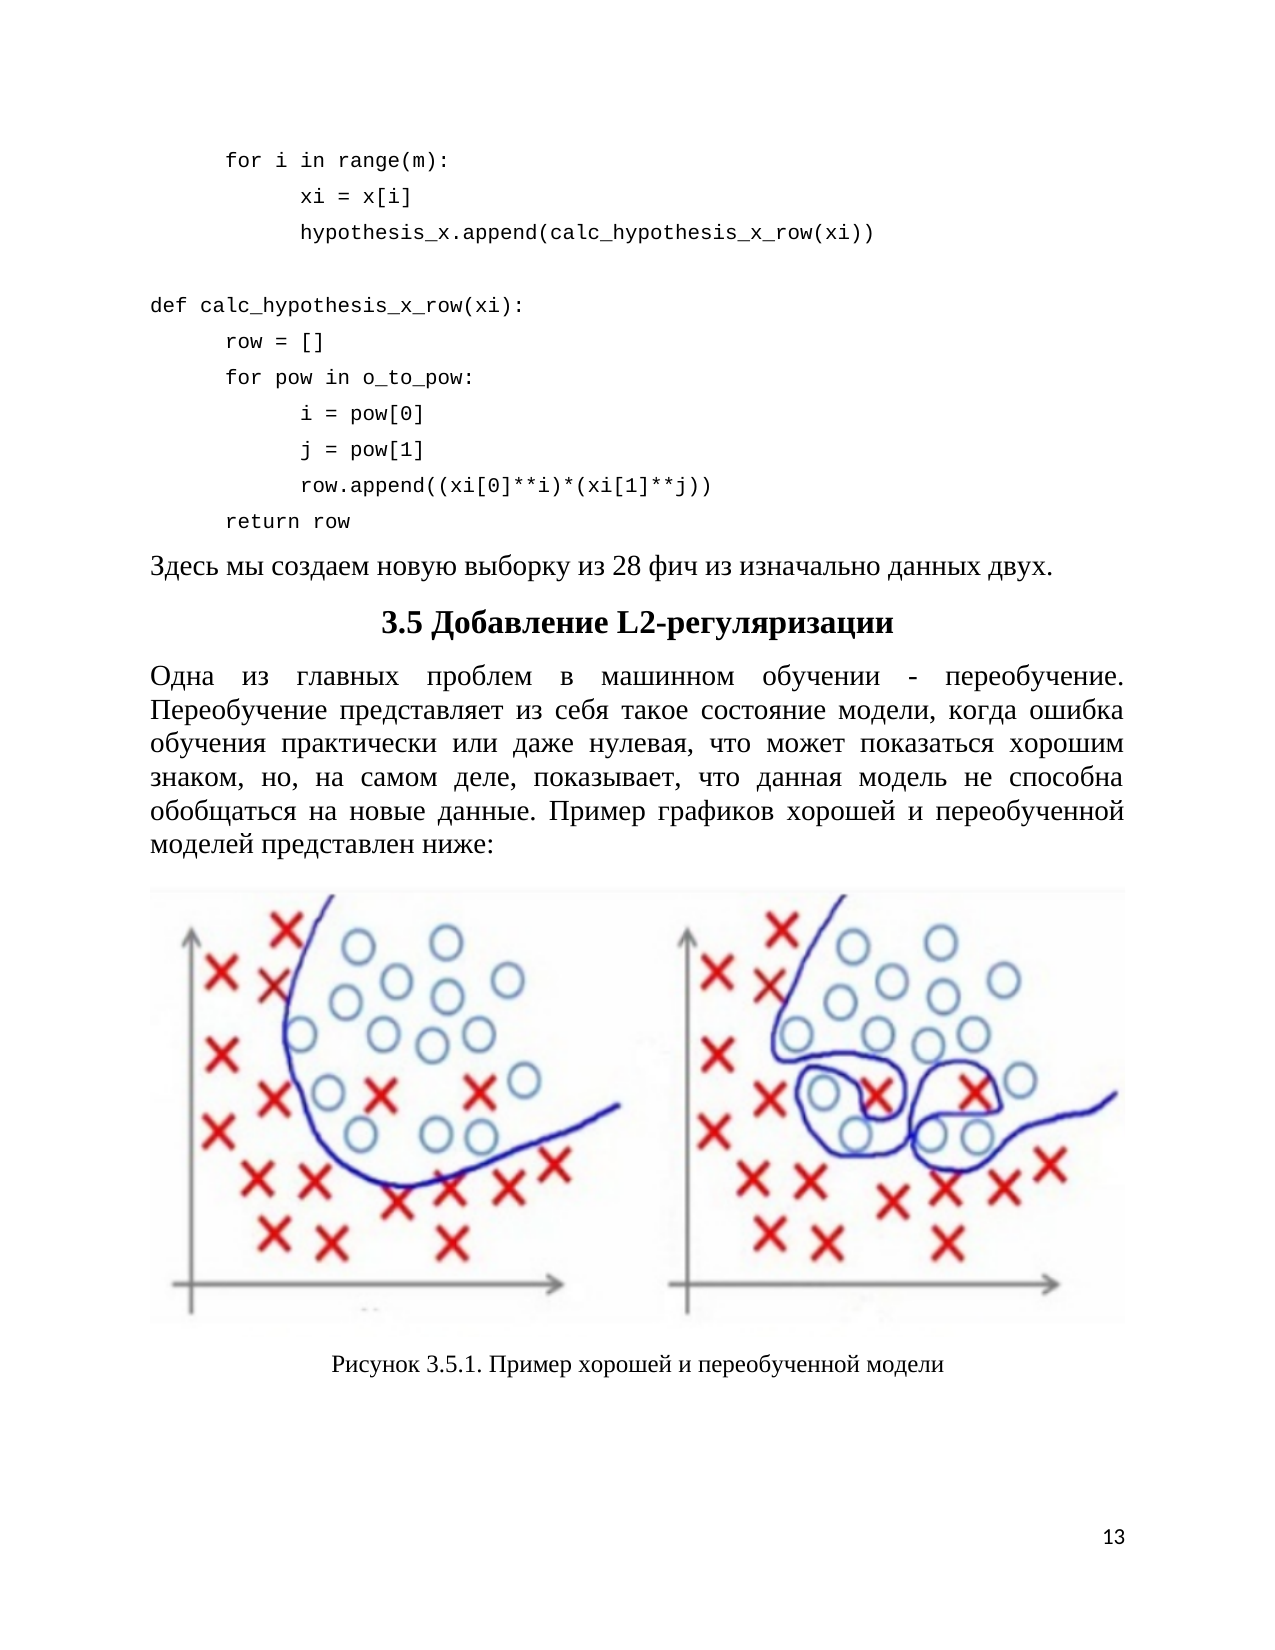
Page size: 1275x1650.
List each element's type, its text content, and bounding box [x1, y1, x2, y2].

text Рисунок 3.5.1. Пример хорошей и переобученной модели [150, 1349, 1125, 1378]
picture [150, 872, 1125, 1337]
text Одна из главных проблем в машинном обучении - переобучение. Переобучение представляет из себя такое состояние модели, когда ошибка обучения практически или даже нулевая, что может показаться хорошим знаком, но, на самом деле, показывает, что данная модель не способна обобщаться на новые данные. Пример графиков хорошей и переобученной моделей представлен ниже: [150, 658, 1125, 860]
text hypothesis_x.append(calc_hypothesis_x_row(xi)) [150, 222, 1125, 246]
text row = [] [150, 331, 1125, 354]
subtitle 3.5 Добавление L2-регуляризации [150, 602, 1125, 640]
text xi = x[i] [150, 186, 1125, 210]
text for i in range(m): [150, 150, 1125, 174]
text i = pow[0] [150, 403, 1125, 427]
text j = pow[1] [150, 439, 1125, 463]
text Здесь мы создаем новую выборку из 28 фич из изначально данных двух. [150, 548, 1125, 581]
text row.append((xi[0]**i)*(xi[1]**j)) [150, 475, 1125, 499]
text return row [150, 511, 1125, 535]
text def calc_hypothesis_x_row(xi): [150, 294, 1125, 318]
text for pow in o_to_pow: [150, 367, 1125, 391]
